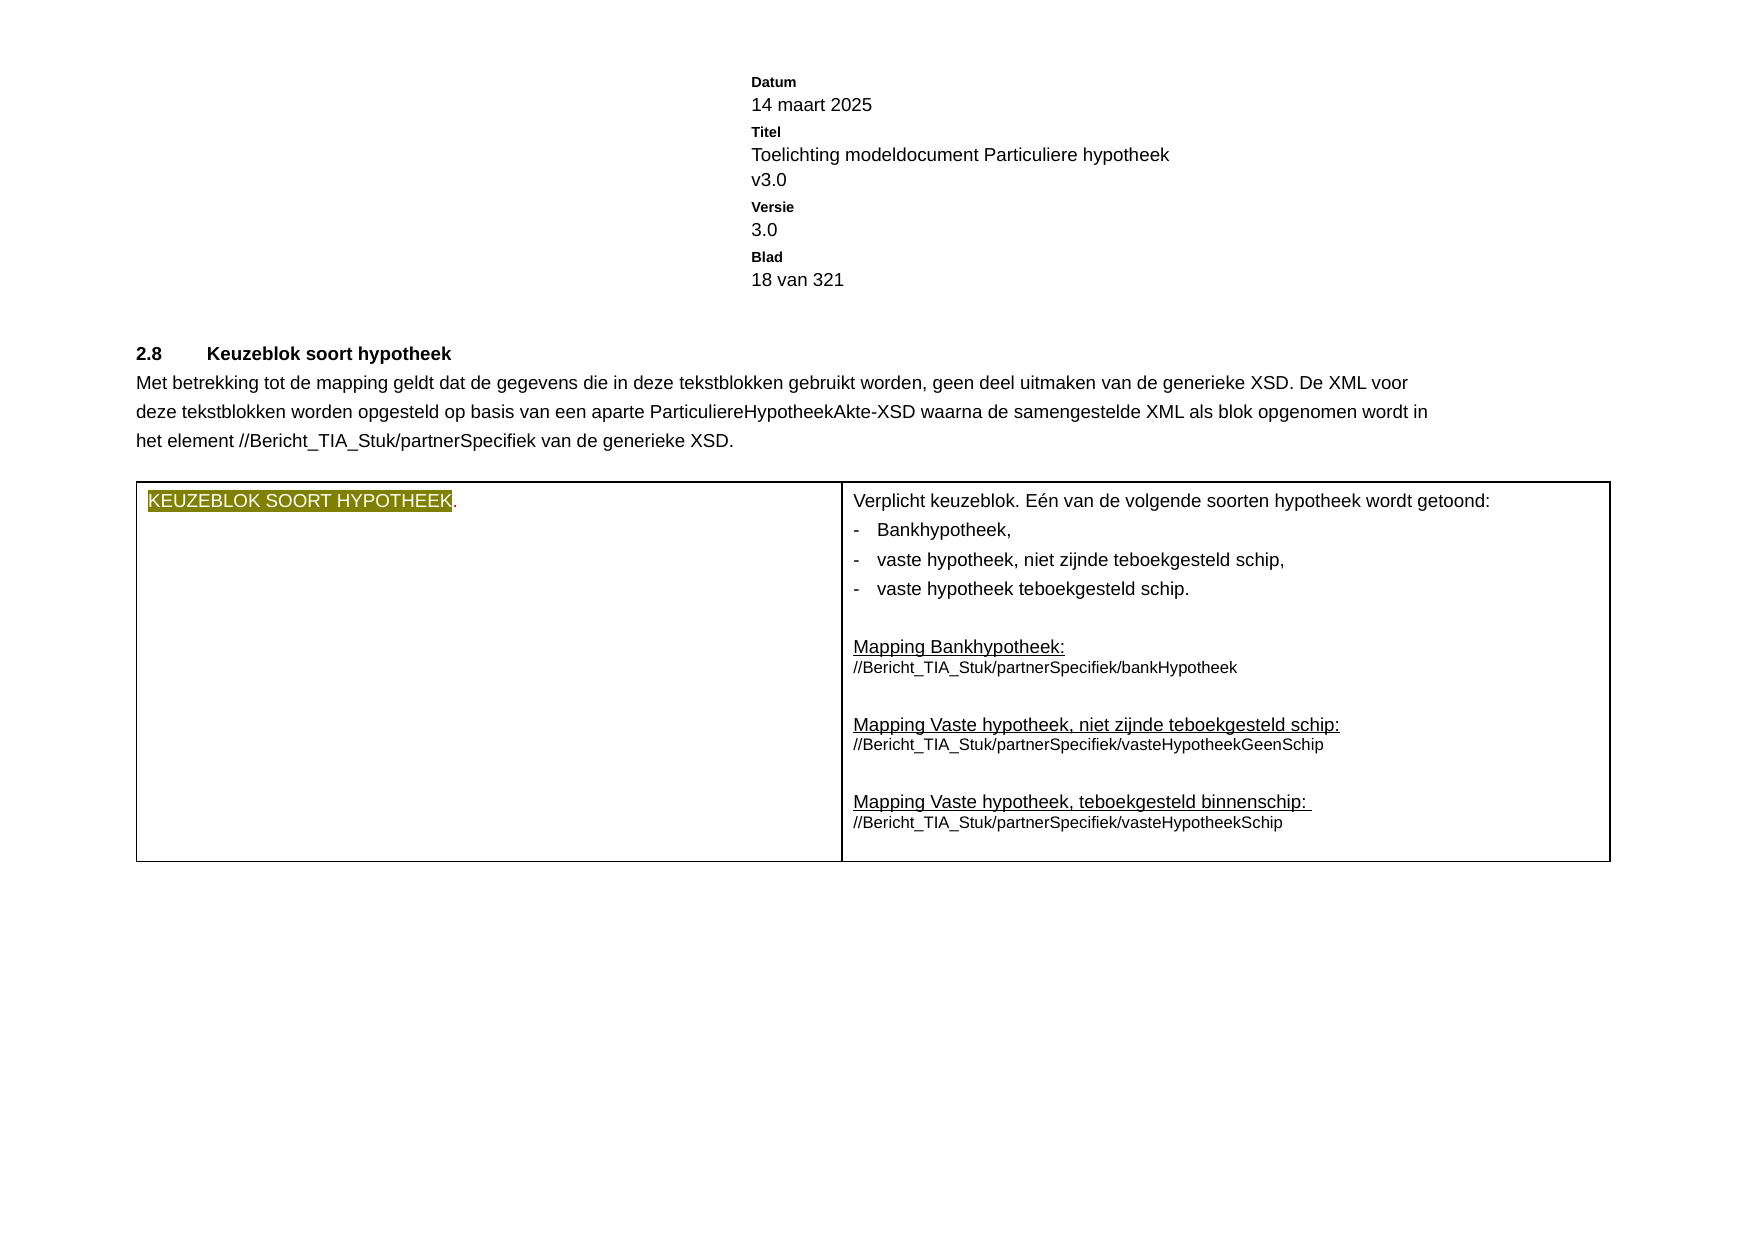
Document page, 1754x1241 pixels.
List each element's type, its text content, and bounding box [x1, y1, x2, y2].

table_header KEUZEBLOK SOORT HYPOTHEEK. [137, 483, 841, 861]
subtitle Keuzeblok soort hypotheek [136, 335, 1444, 364]
table_header Verplicht keuzeblok. Eén van de volgende soorten hypotheek wordt getoond: Bankhypotheek, vaste hypotheek, niet zijnde teboekgesteld schip, vaste hypotheek teboekgesteld schip. Mapping Bankhypotheek: //Bericht_TIA_Stuk/partnerSpecifiek/bankHypotheek Mapping Vaste hypotheek, niet zijnde teboekgesteld schip: //Bericht_TIA_Stuk/partnerSpecifiek/vasteHypotheekGeenSchip Mapping Vaste hypotheek, teboekgesteld binnenschip: //Bericht_TIA_Stuk/partnerSpecifiek/vasteHypotheekSchip [843, 483, 1609, 861]
text Met betrekking tot de mapping geldt dat de gegevens die in deze tekstblokken gebruikt worden, geen deel uitmaken van de generieke XSD. De XML voor deze tekstblokken worden opgesteld op basis van een aparte ParticuliereHypotheekAkte-XSD waarna de samengestelde XML als blok opgenomen wordt in het element //Bericht_TIA_Stuk/partnerSpecifiek van de generieke XSD. [136, 364, 1444, 452]
